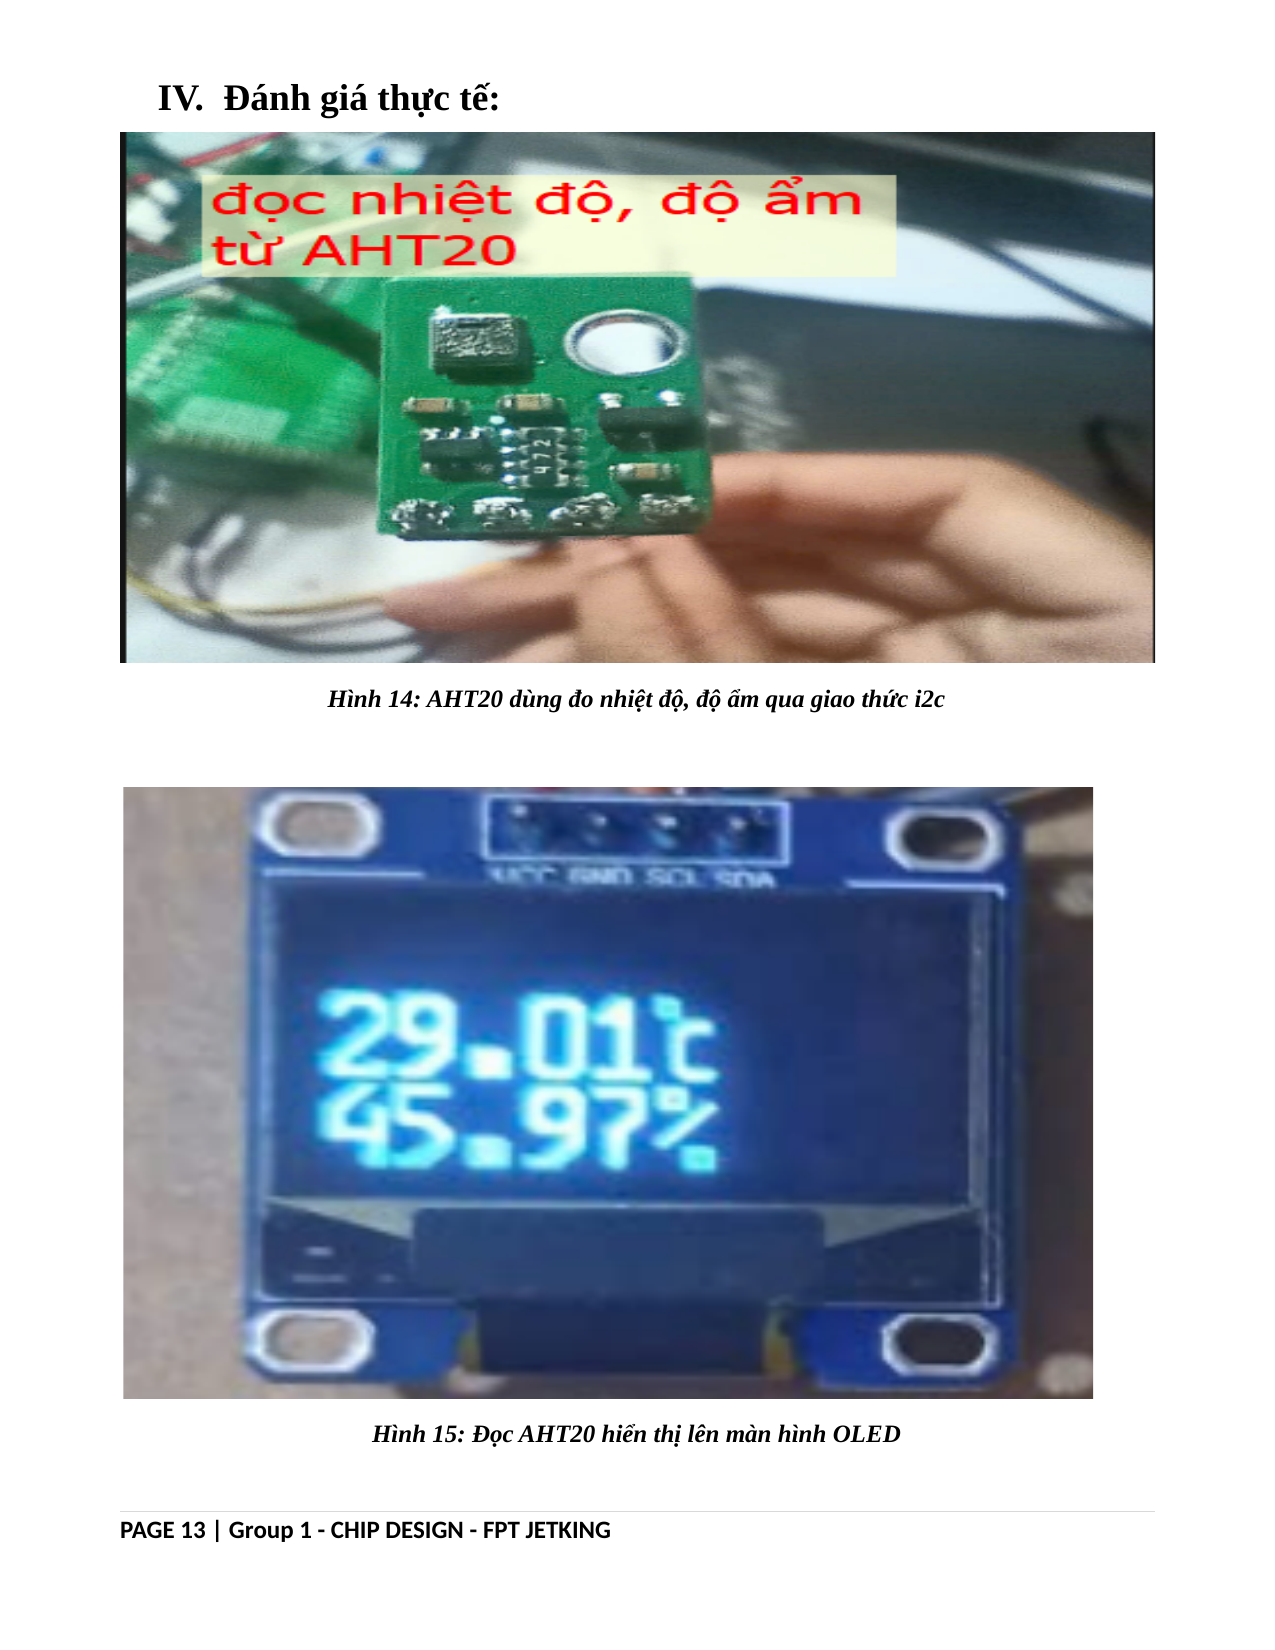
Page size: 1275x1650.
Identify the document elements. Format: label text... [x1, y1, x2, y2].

text Hình 14: AHT20 dùng đo nhiệt độ, độ ẩm qua giao thức i2c [120, 684, 1155, 713]
picture [120, 132, 1155, 663]
subtitle Đánh giá thực tế: [157, 75, 1155, 118]
picture [123, 787, 1094, 1399]
text Hình 15: Đọc AHT20 hiển thị lên màn hình OLED [120, 1419, 1155, 1448]
